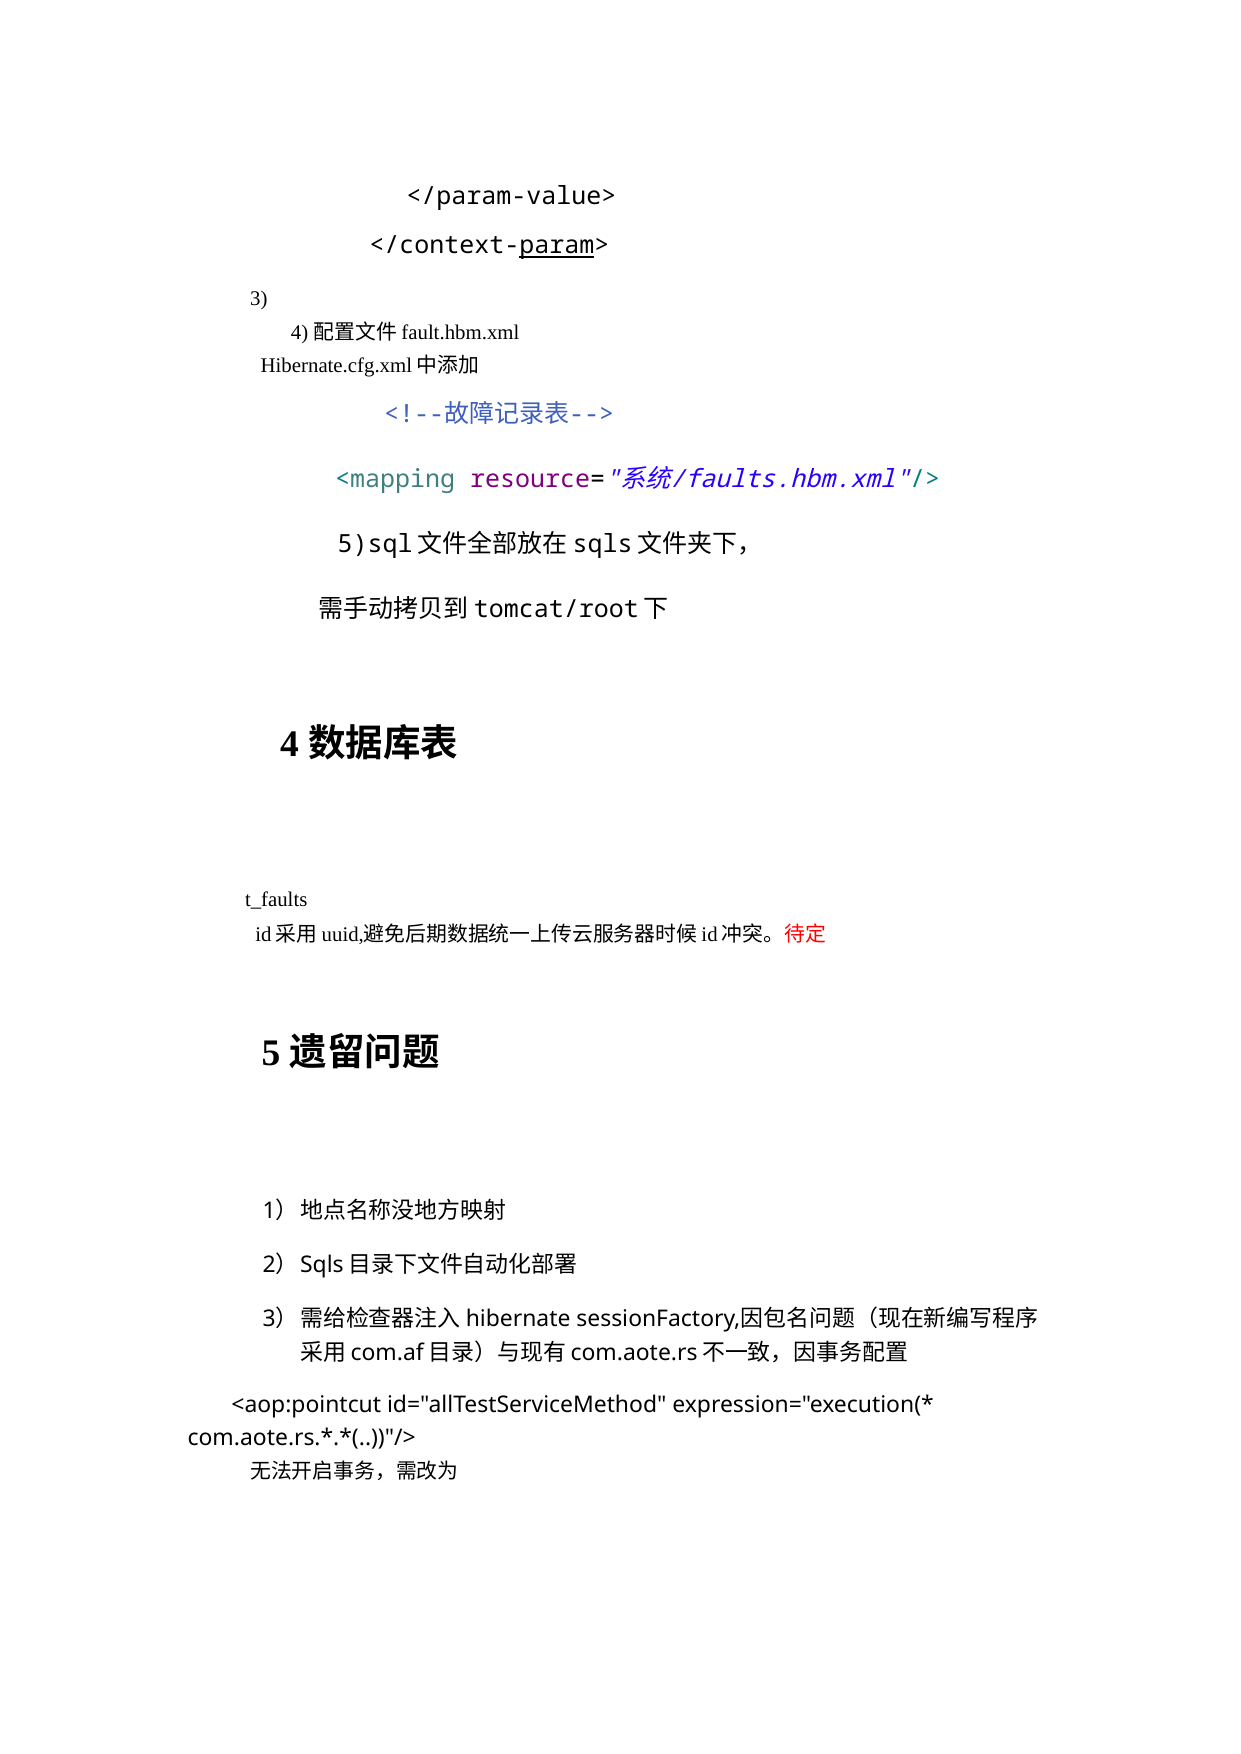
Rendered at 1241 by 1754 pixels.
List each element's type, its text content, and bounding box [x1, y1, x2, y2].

text 5)sql文件全部放在sqls文件夹下， [187, 509, 1053, 574]
list 需给检查器注入 hibernate sessionFactory,因包名问题（现在新编写程序采用com.af目录）与现有com.aote.rs不一致，因事务配置 [262, 1300, 1053, 1367]
subtitle 5 遗留问题 [261, 1016, 1053, 1081]
subtitle 4 数据库表 [280, 707, 1053, 772]
text <mapping resource="系统/faults.hbm.xml"/> [187, 444, 1053, 509]
list 地点名称没地方映射 [262, 1192, 1053, 1225]
list </context-param> [339, 227, 1053, 261]
text 需手动拷贝到tomcat/root下 [319, 574, 1053, 639]
text </param-value> [187, 162, 1053, 227]
list Sqls目录下文件自动化部署 [262, 1246, 1053, 1279]
text Hibernate.cfg.xml中添加 [187, 347, 1053, 379]
text <aop:pointcut id="allTestServiceMethod" expression="execution(* com.aote.rs.*.*(..))"/> [187, 1388, 1053, 1453]
text id采用uuid,避免后期数据统一上传云服务器时候id冲突。待定 [187, 916, 1053, 948]
text t_faults [187, 883, 1053, 916]
text <!--故障记录表--> [187, 379, 1053, 444]
text 4) 配置文件 fault.hbm.xml [187, 314, 1053, 347]
text 无法开启事务，需改为 [187, 1453, 1053, 1485]
text 3) [187, 282, 1053, 314]
